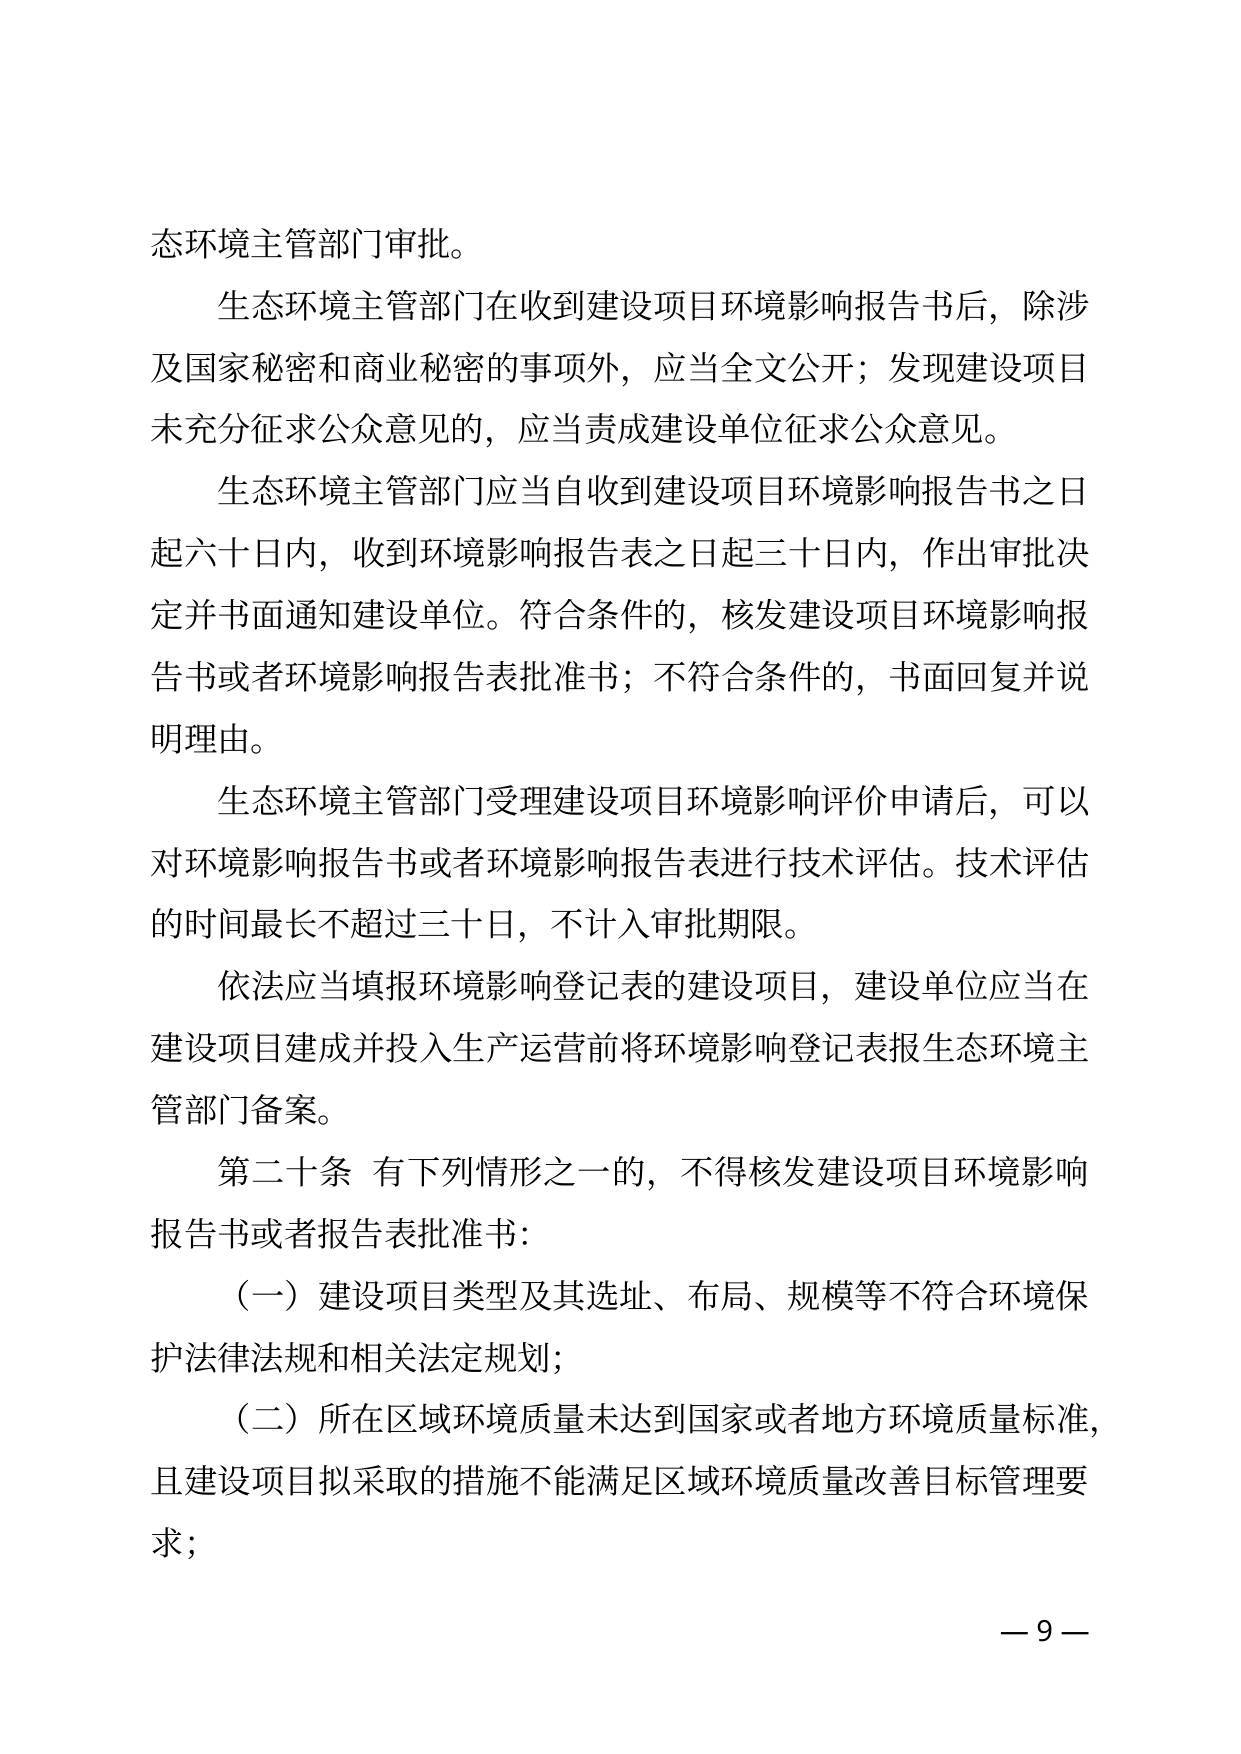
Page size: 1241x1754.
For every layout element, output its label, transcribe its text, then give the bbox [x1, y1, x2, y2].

text 依法应当填报环境影响登记表的建设项目，建设单位应当在建设项目建成并投入生产运营前将环境影响登记表报生态环境主管部门备案。 [151, 949, 1089, 1135]
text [151, 207, 1089, 268]
text 生态环境主管部门应当自收到建设项目环境影响报告书之日起六十日内，收到环境影响报告表之日起三十日内，作出审批决定并书面通知建设单位。符合条件的，核发建设项目环境影响报告书或者环境影响报告表批准书；不符合条件的，书面回复并说明理由。 [151, 454, 1089, 763]
text （一）建设项目类型及其选址、布局、规模等不符合环境保护法律法规和相关法定规划； [151, 1258, 1089, 1382]
text 第二十条 有下列情形之一的，不得核发建设项目环境影响报告书或者报告表批准书： [151, 1135, 1089, 1258]
text 生态环境主管部门受理建设项目环境影响评价申请后，可以对环境影响报告书或者环境影响报告表进行技术评估。技术评估的时间最长不超过三十日，不计入审批期限。 [151, 763, 1089, 949]
text （二）所在区域环境质量未达到国家或者地方环境质量标准，且建设项目拟采取的措施不能满足区域环境质量改善目标管理要求； [151, 1382, 1089, 1568]
text 生态环境主管部门在收到建设项目环境影响报告书后，除涉及国家秘密和商业秘密的事项外，应当全文公开；发现建设项目未充分征求公众意见的，应当责成建设单位征求公众意见。 [151, 268, 1089, 454]
